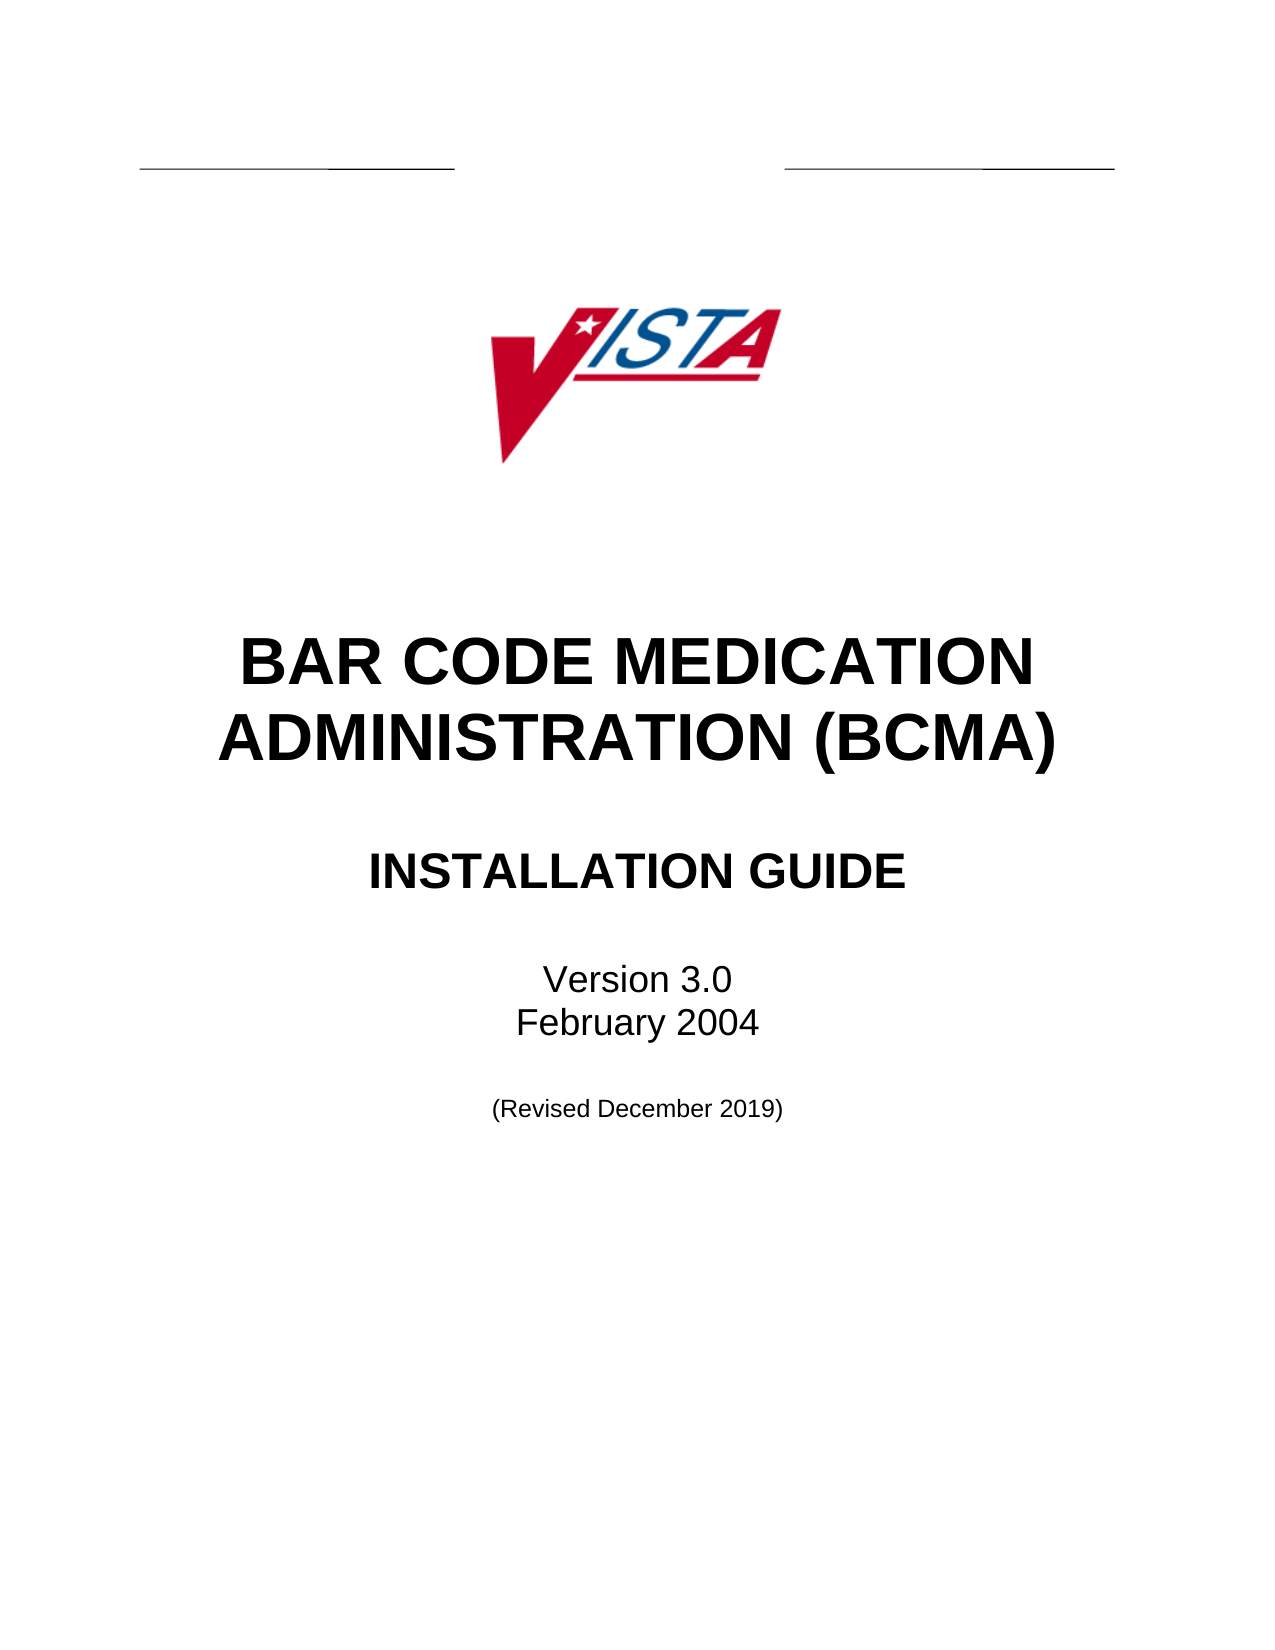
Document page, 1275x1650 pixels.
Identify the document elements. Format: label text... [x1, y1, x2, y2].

title BAR CODE MEDICATION ADMINISTRATION (BCMA) [150, 622, 1125, 775]
text (Revised December 2019) [150, 1094, 1125, 1122]
title February 2004 [150, 1001, 1125, 1044]
title INSTALLATION GUIDE [150, 842, 1125, 899]
picture [447, 273, 828, 497]
title Version 3.0 [150, 957, 1125, 1001]
